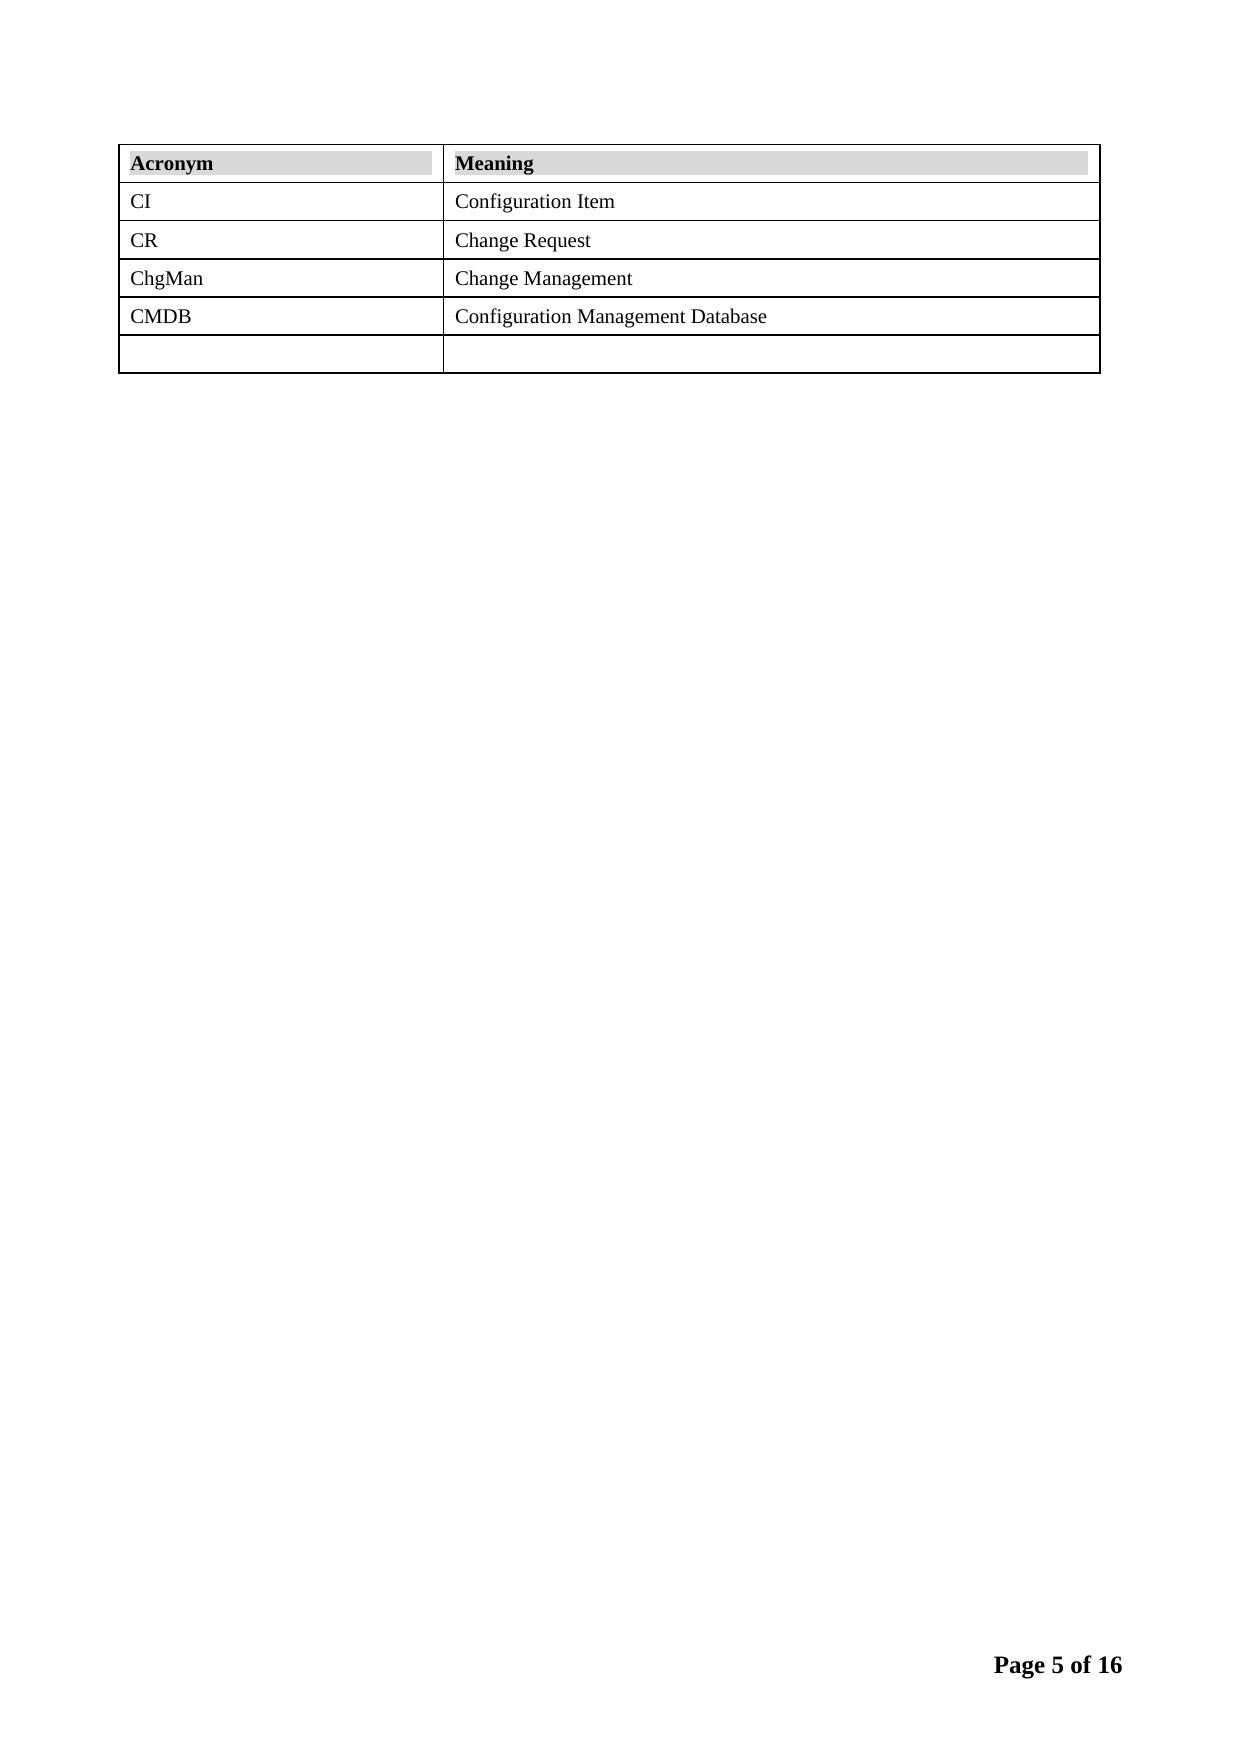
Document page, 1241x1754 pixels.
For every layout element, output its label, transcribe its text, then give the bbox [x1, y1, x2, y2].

table_cell Configuration Item [444, 183, 1099, 220]
table_cell CI [120, 183, 443, 220]
table_cell [120, 336, 443, 372]
table_cell Configuration Management Database [444, 298, 1099, 334]
table_header Meaning [444, 145, 1099, 182]
table_cell Change Management [444, 260, 1099, 296]
table_cell [444, 336, 1099, 372]
table_cell ChgMan [120, 260, 443, 296]
table_cell CR [120, 221, 443, 258]
table_cell Change Request [444, 221, 1099, 258]
table_cell CMDB [120, 298, 443, 334]
table_header Acronym [120, 145, 443, 182]
